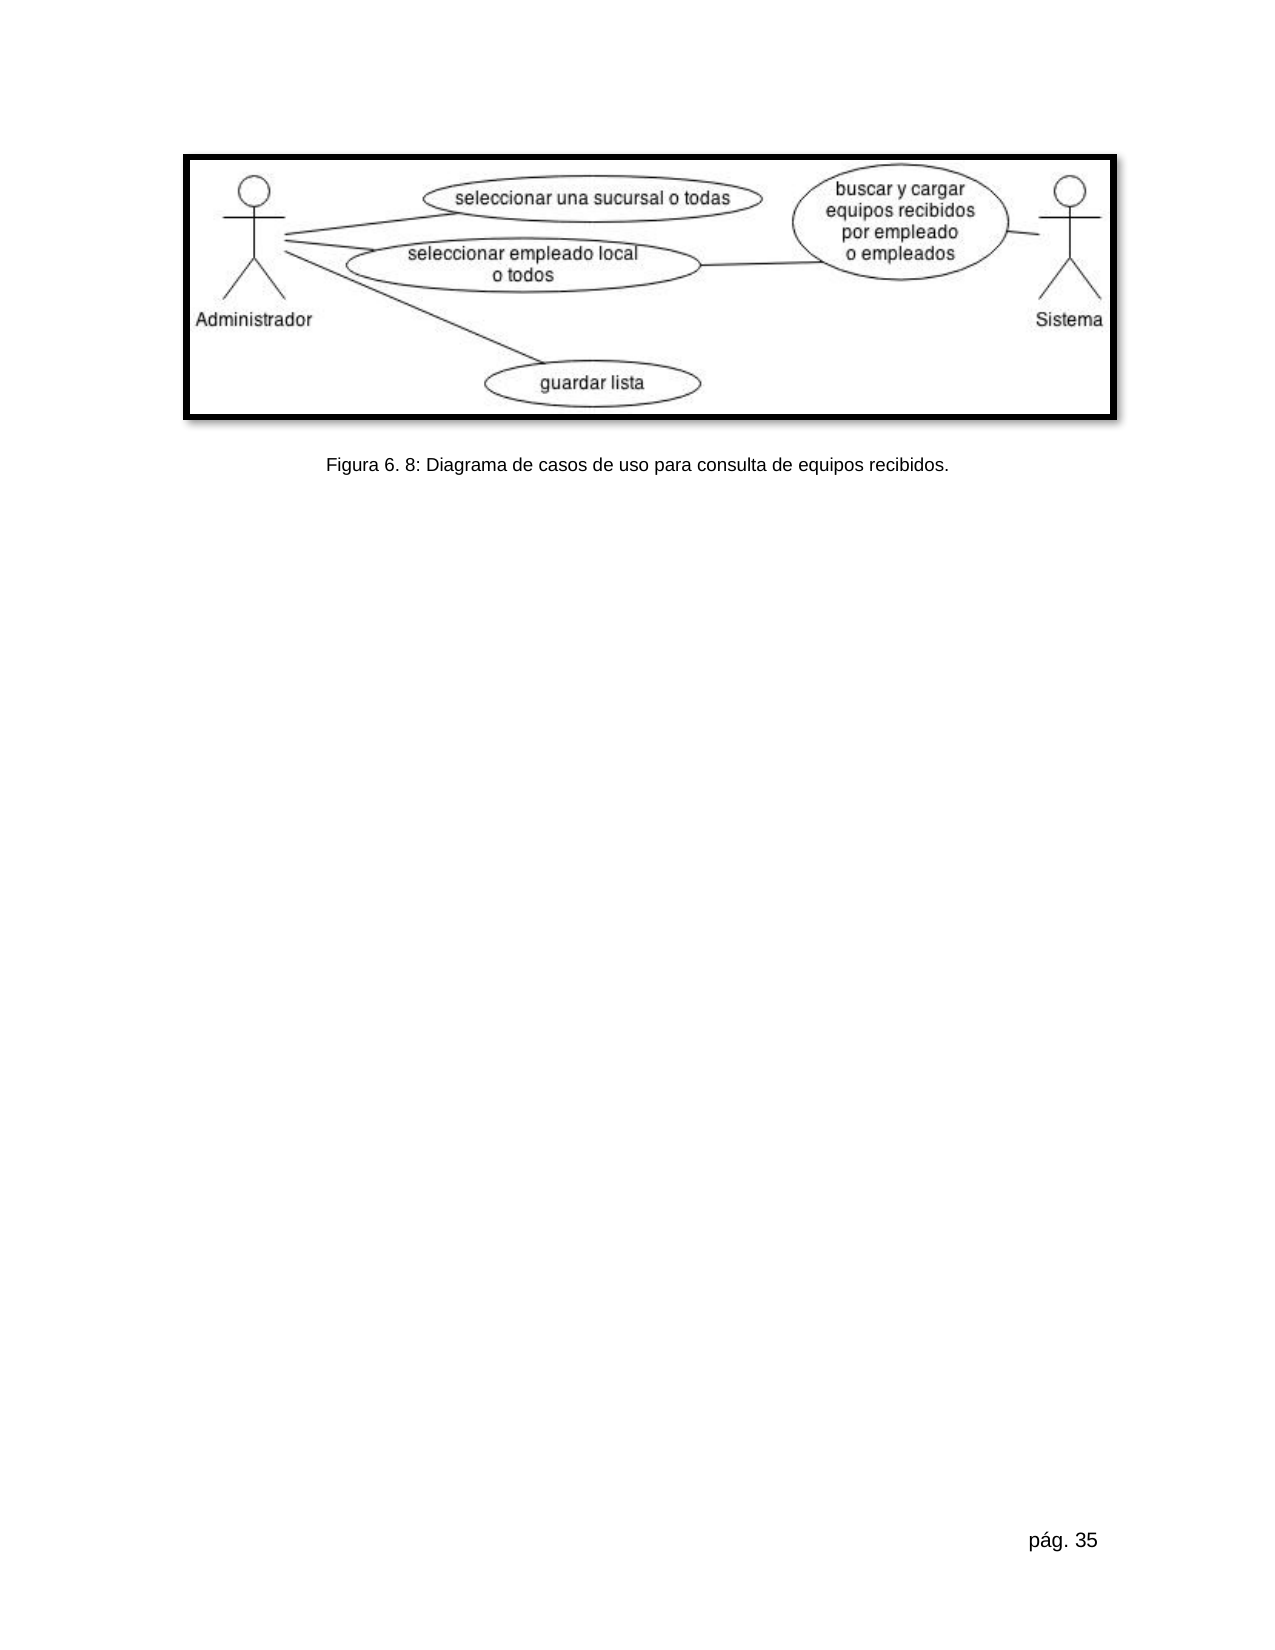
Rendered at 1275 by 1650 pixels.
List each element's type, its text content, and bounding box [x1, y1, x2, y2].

text Figura 6. 8: Diagrama de casos de uso para consulta de equipos recibidos. [177, 454, 1098, 475]
picture [190, 160, 1110, 414]
